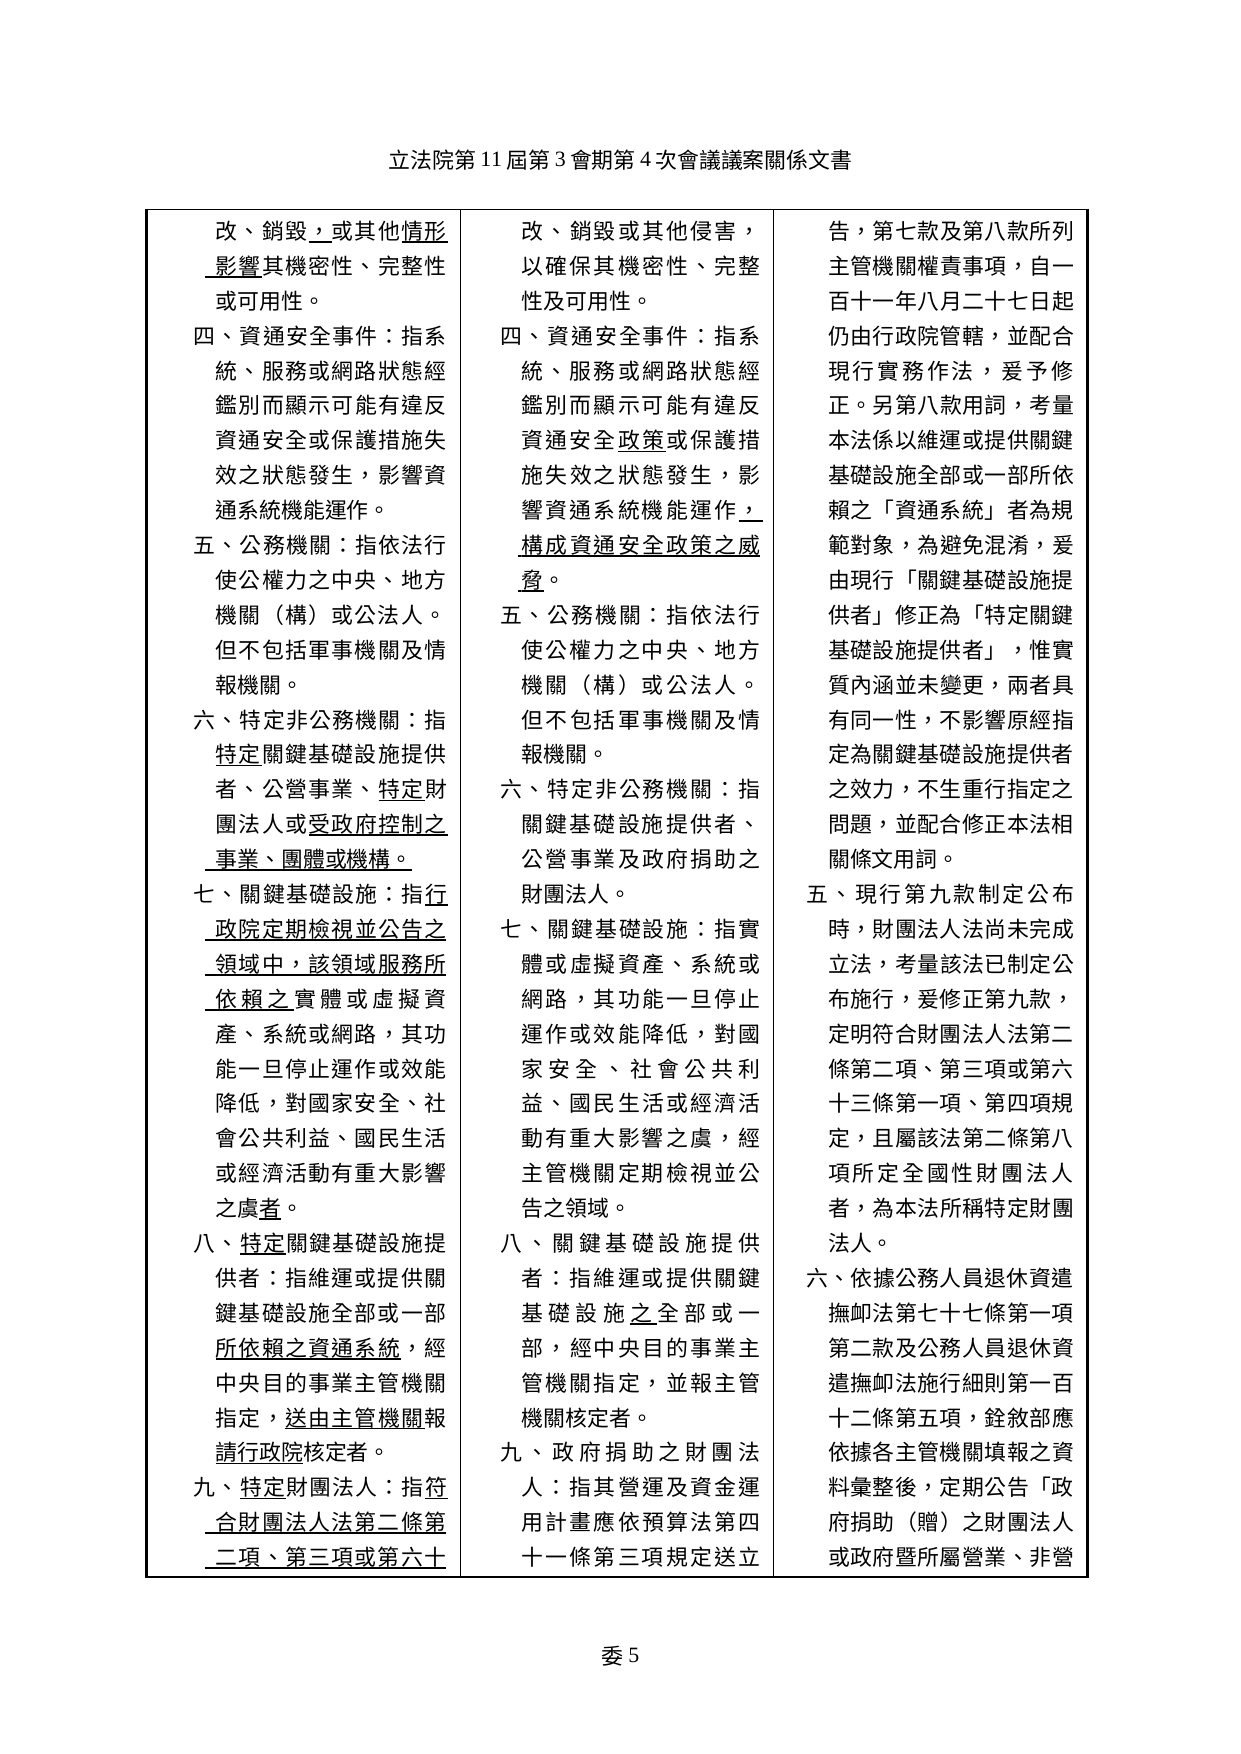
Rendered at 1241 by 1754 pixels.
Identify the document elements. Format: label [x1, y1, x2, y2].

table_cell [148, 210, 460, 1576]
table_cell [774, 210, 1086, 1576]
table_cell [461, 210, 773, 1576]
